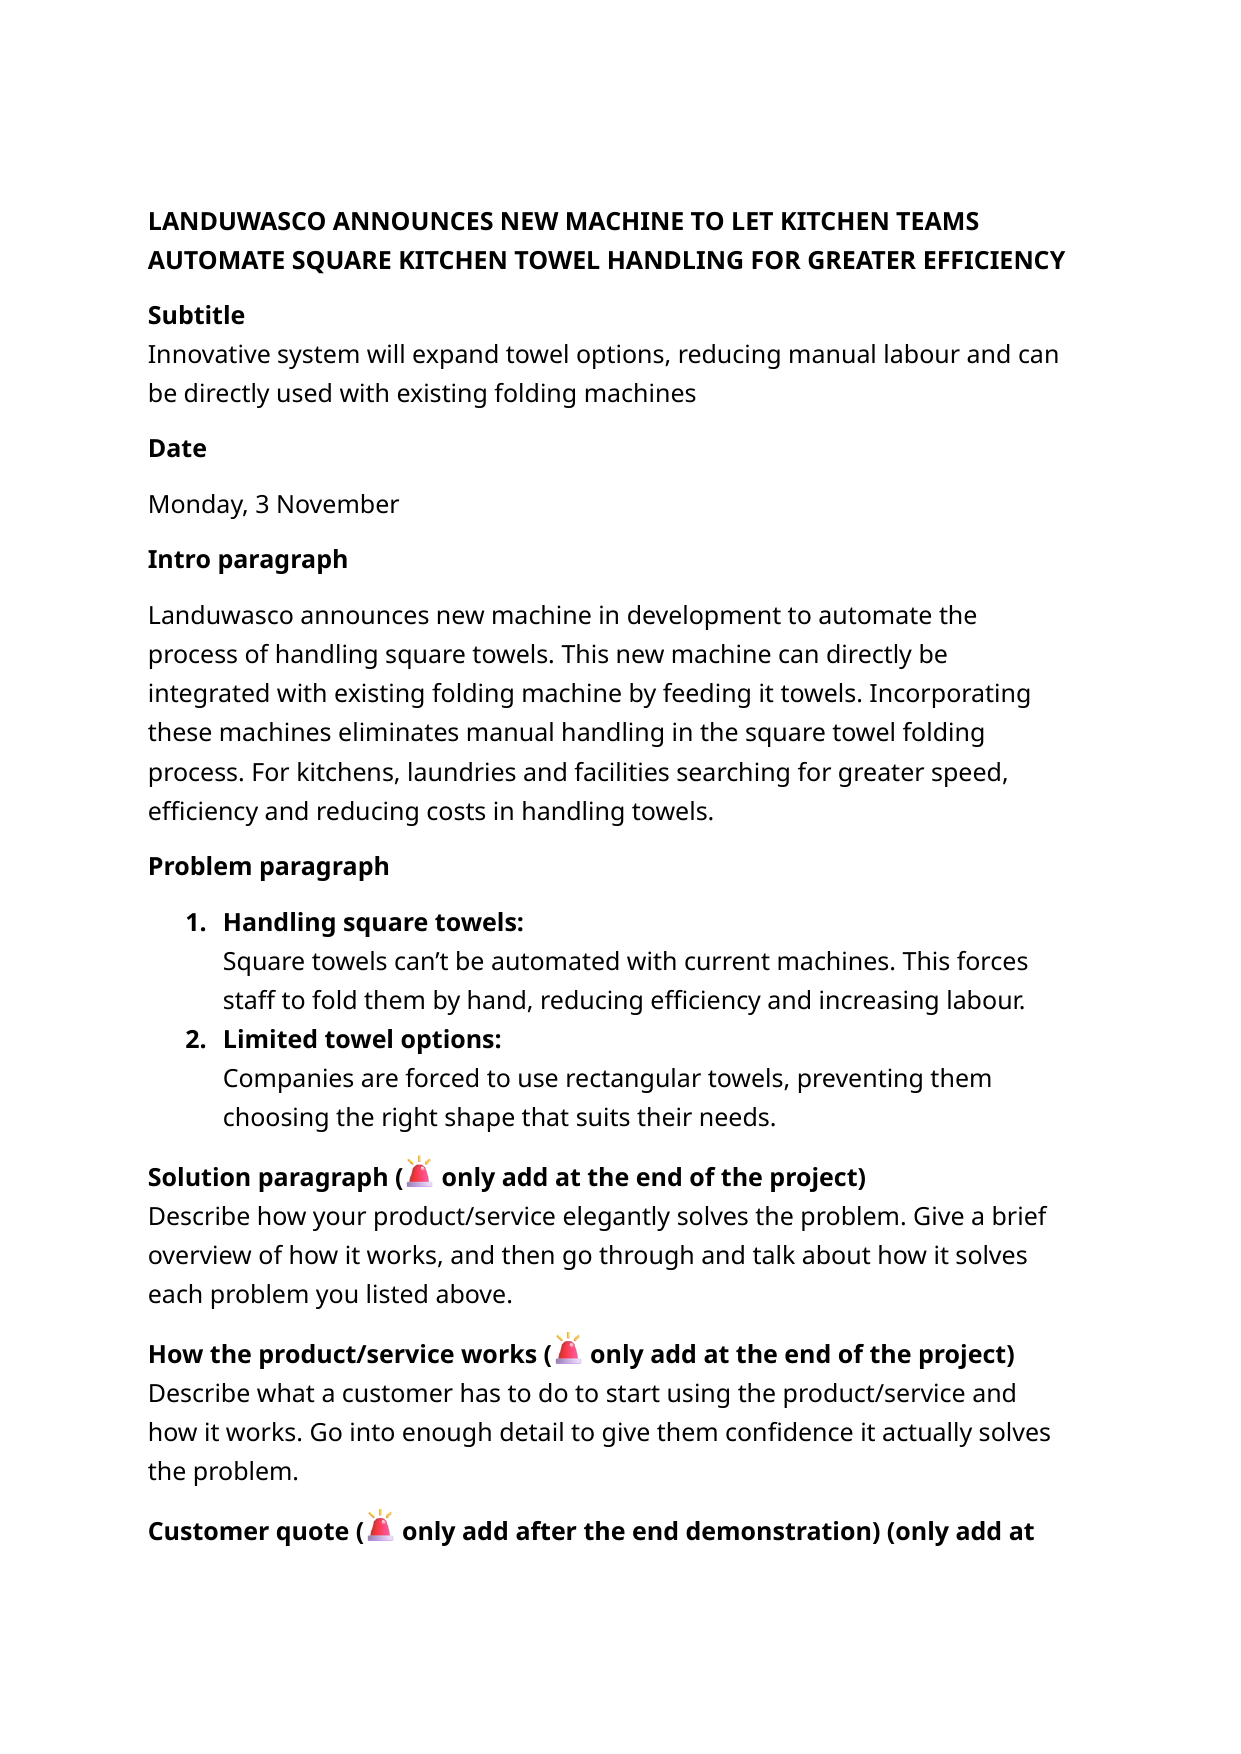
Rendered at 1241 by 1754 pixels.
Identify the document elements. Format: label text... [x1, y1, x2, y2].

table_header LANDUWASCO ANNOUNCES NEW MACHINE TO LET KITCHEN TEAMS AUTOMATE SQUARE KITCHEN TOWEL HANDLING FOR GREATER EFFICIENCY [148, 204, 1067, 298]
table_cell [148, 1509, 1067, 1548]
table_cell Problem paragraph Handling square towels: Square towels can’t be automated with current machines. This forces staff to fold them by hand, reducing efficiency and increasing labour. Limited towel options: Companies are forced to use rectangular towels, preventing them choosing the right shape that suits their needs. [148, 849, 1067, 1155]
picture [403, 1155, 435, 1187]
table_cell Solution paragraph ( only add at the end of the project) Describe how your product/service elegantly solves the problem. Give a brief overview of how it works, and then go through and talk about how it solves each problem you listed above. [148, 1155, 1067, 1332]
table_cell Intro paragraph Landuwasco announces new machine in development to automate the process of handling square towels. This new machine can directly be integrated with existing folding machine by feeding it towels. Incorporating these machines eliminates manual handling in the square towel folding process. For kitchens, laundries and facilities searching for greater speed, efficiency and reducing costs in handling towels. [148, 542, 1067, 848]
table_cell How the product/service works ( only add at the end of the project) Describe what a customer has to do to start using the product/service and how it works. Go into enough detail to give them confidence it actually solves the problem. [148, 1332, 1067, 1509]
table_cell Date Monday, 3 November [148, 431, 1067, 542]
picture [364, 1509, 396, 1541]
picture [552, 1332, 584, 1364]
table_cell Subtitle Innovative system will expand towel options, reducing manual labour and can be directly used with existing folding machines [148, 298, 1067, 431]
